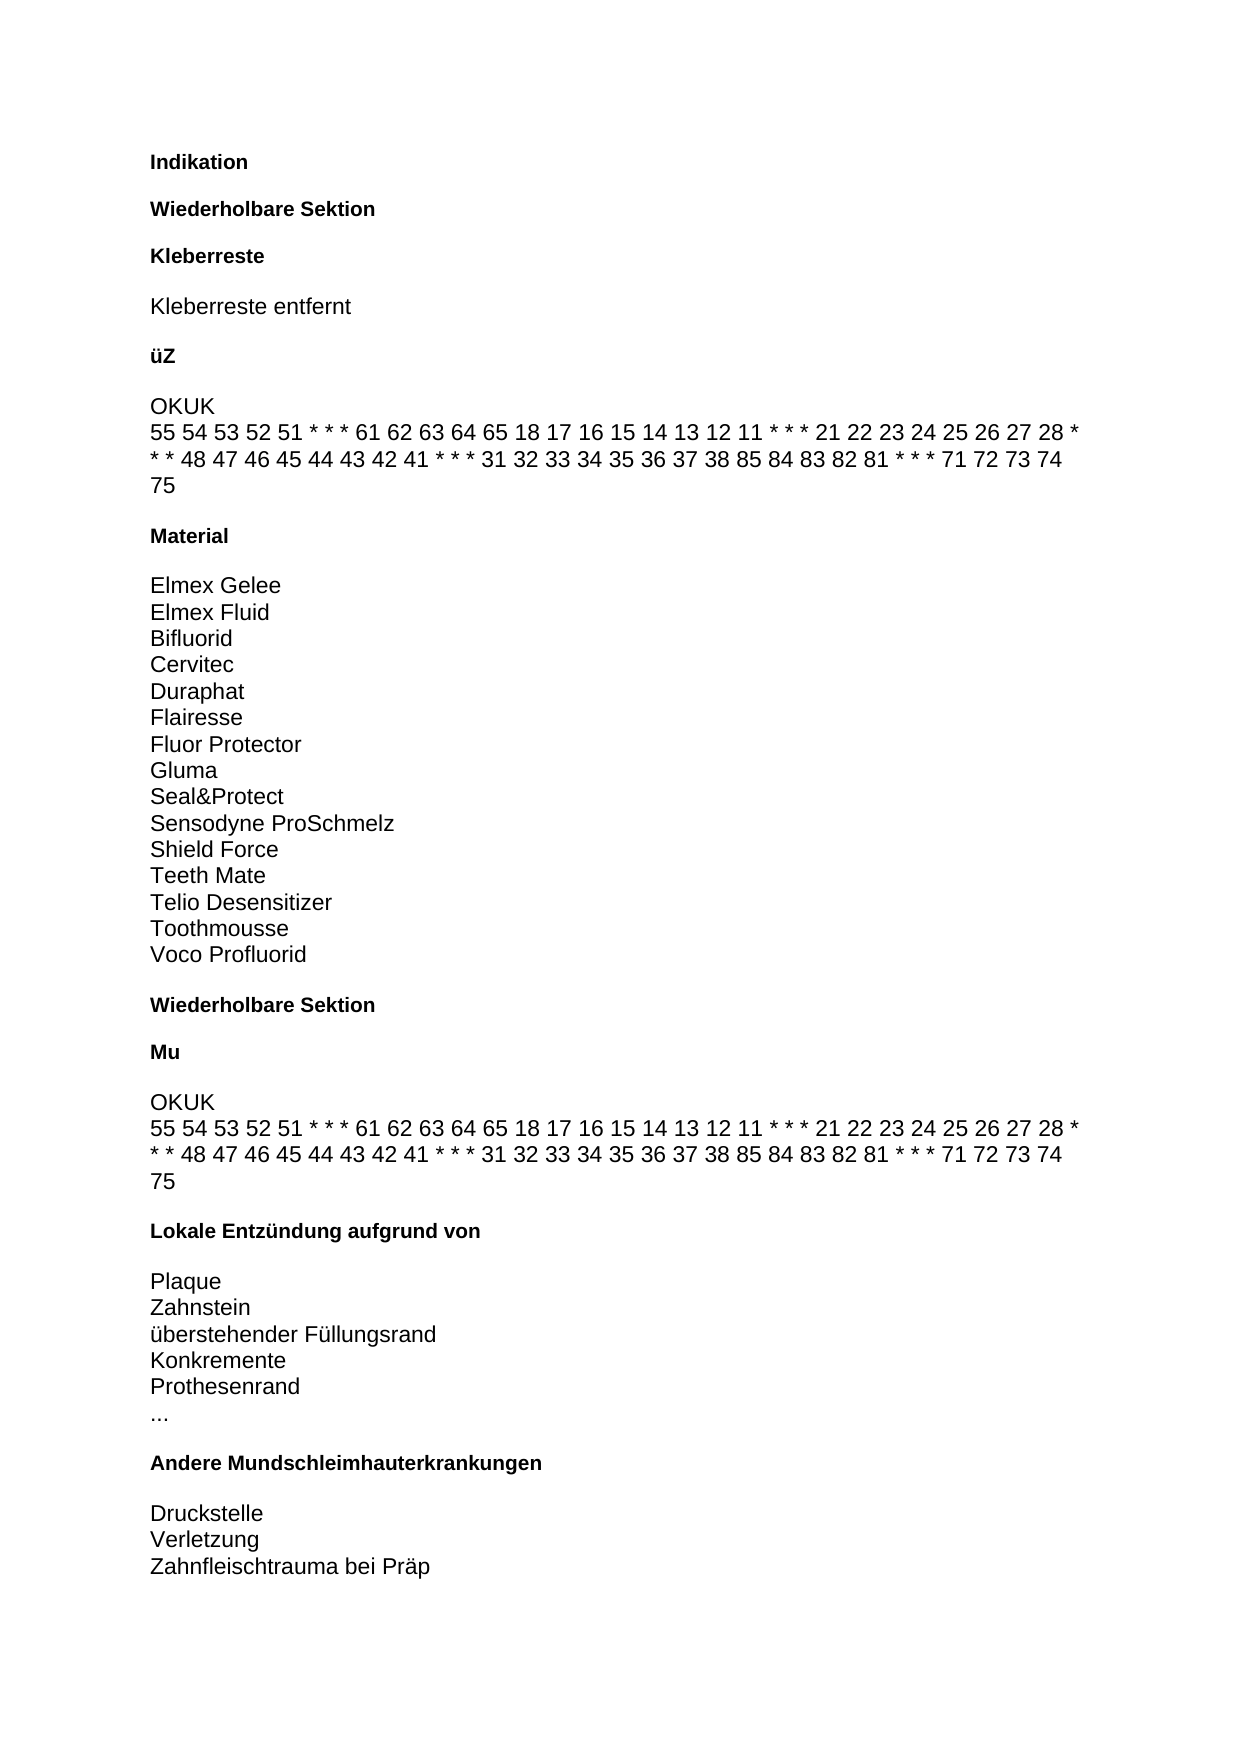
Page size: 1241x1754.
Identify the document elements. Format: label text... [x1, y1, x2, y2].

subtitle Lokale Entzündung aufgrund von [150, 1219, 1090, 1243]
text Plaque Zahnstein überstehender Füllungsrand Konkremente Prothesenrand ... [150, 1268, 1090, 1426]
subtitle üZ [150, 344, 1090, 368]
subtitle Andere Mundschleimhauterkrankungen [150, 1451, 1090, 1475]
text OKUK 55 54 53 52 51 * * * 61 62 63 64 65 18 17 16 15 14 13 12 11 * * * 21 22 23 24 25 26 27 28 * * * 48 47 46 45 44 43 42 41 * * * 31 32 33 34 35 36 37 38 85 84 83 82 81 * * * 71 72 73 74 75 [150, 393, 1090, 498]
subtitle Wiederholbare Sektion [150, 993, 1090, 1017]
text Elmex Gelee Elmex Fluid Bifluorid Cervitec Duraphat Flairesse Fluor Protector Gluma Seal&Protect Sensodyne ProSchmelz Shield Force Teeth Mate Telio Desensitizer Toothmousse Voco Profluorid [150, 572, 1090, 968]
subtitle Mu [150, 1039, 1090, 1063]
subtitle Wiederholbare Sektion [150, 197, 1090, 221]
text Kleberreste entfernt [150, 293, 1090, 319]
text OKUK 55 54 53 52 51 * * * 61 62 63 64 65 18 17 16 15 14 13 12 11 * * * 21 22 23 24 25 26 27 28 * * * 48 47 46 45 44 43 42 41 * * * 31 32 33 34 35 36 37 38 85 84 83 82 81 * * * 71 72 73 74 75 [150, 1088, 1090, 1194]
subtitle Material [150, 523, 1090, 547]
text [150, 1500, 1090, 1579]
subtitle Indikation [150, 150, 1090, 174]
subtitle Kleberreste [150, 244, 1090, 268]
